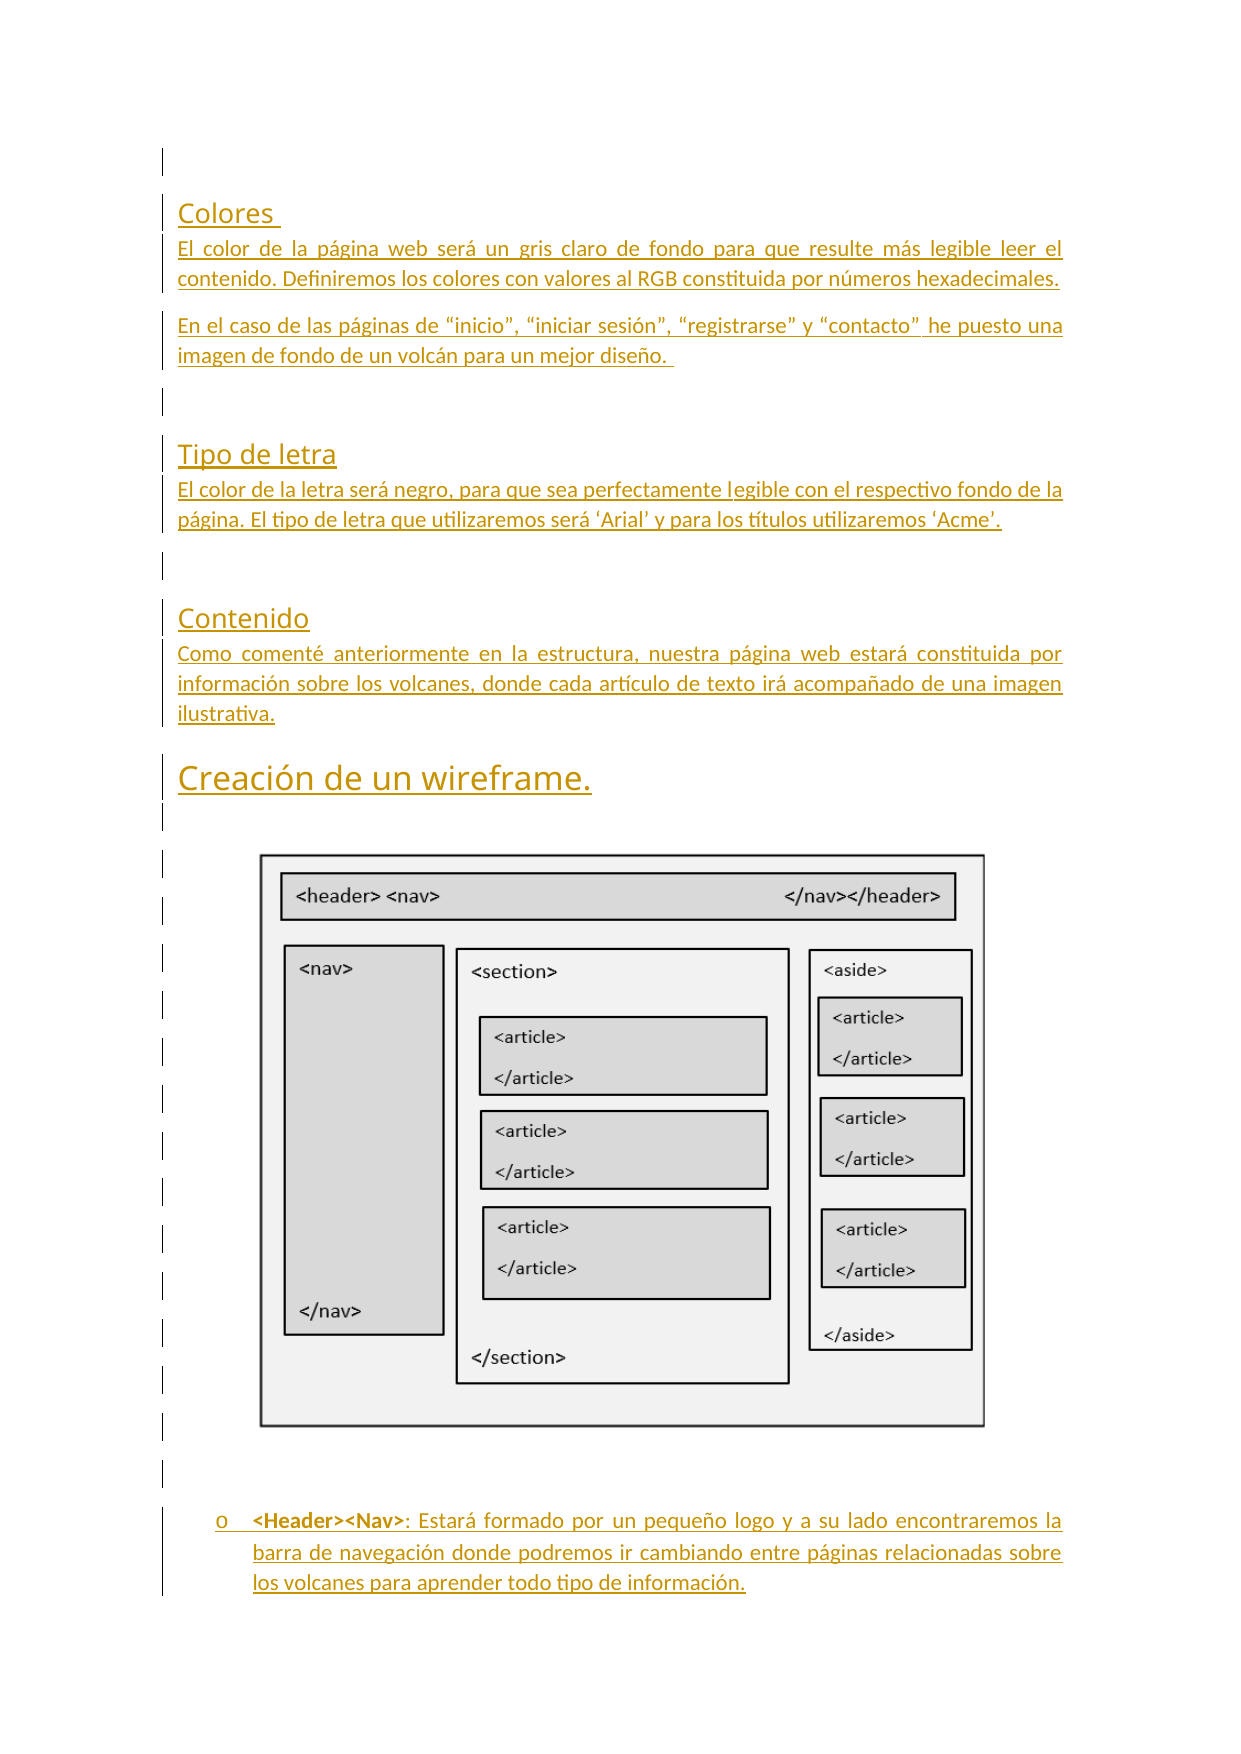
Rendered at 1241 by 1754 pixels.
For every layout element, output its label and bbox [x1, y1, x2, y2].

picture [255, 852, 985, 1432]
